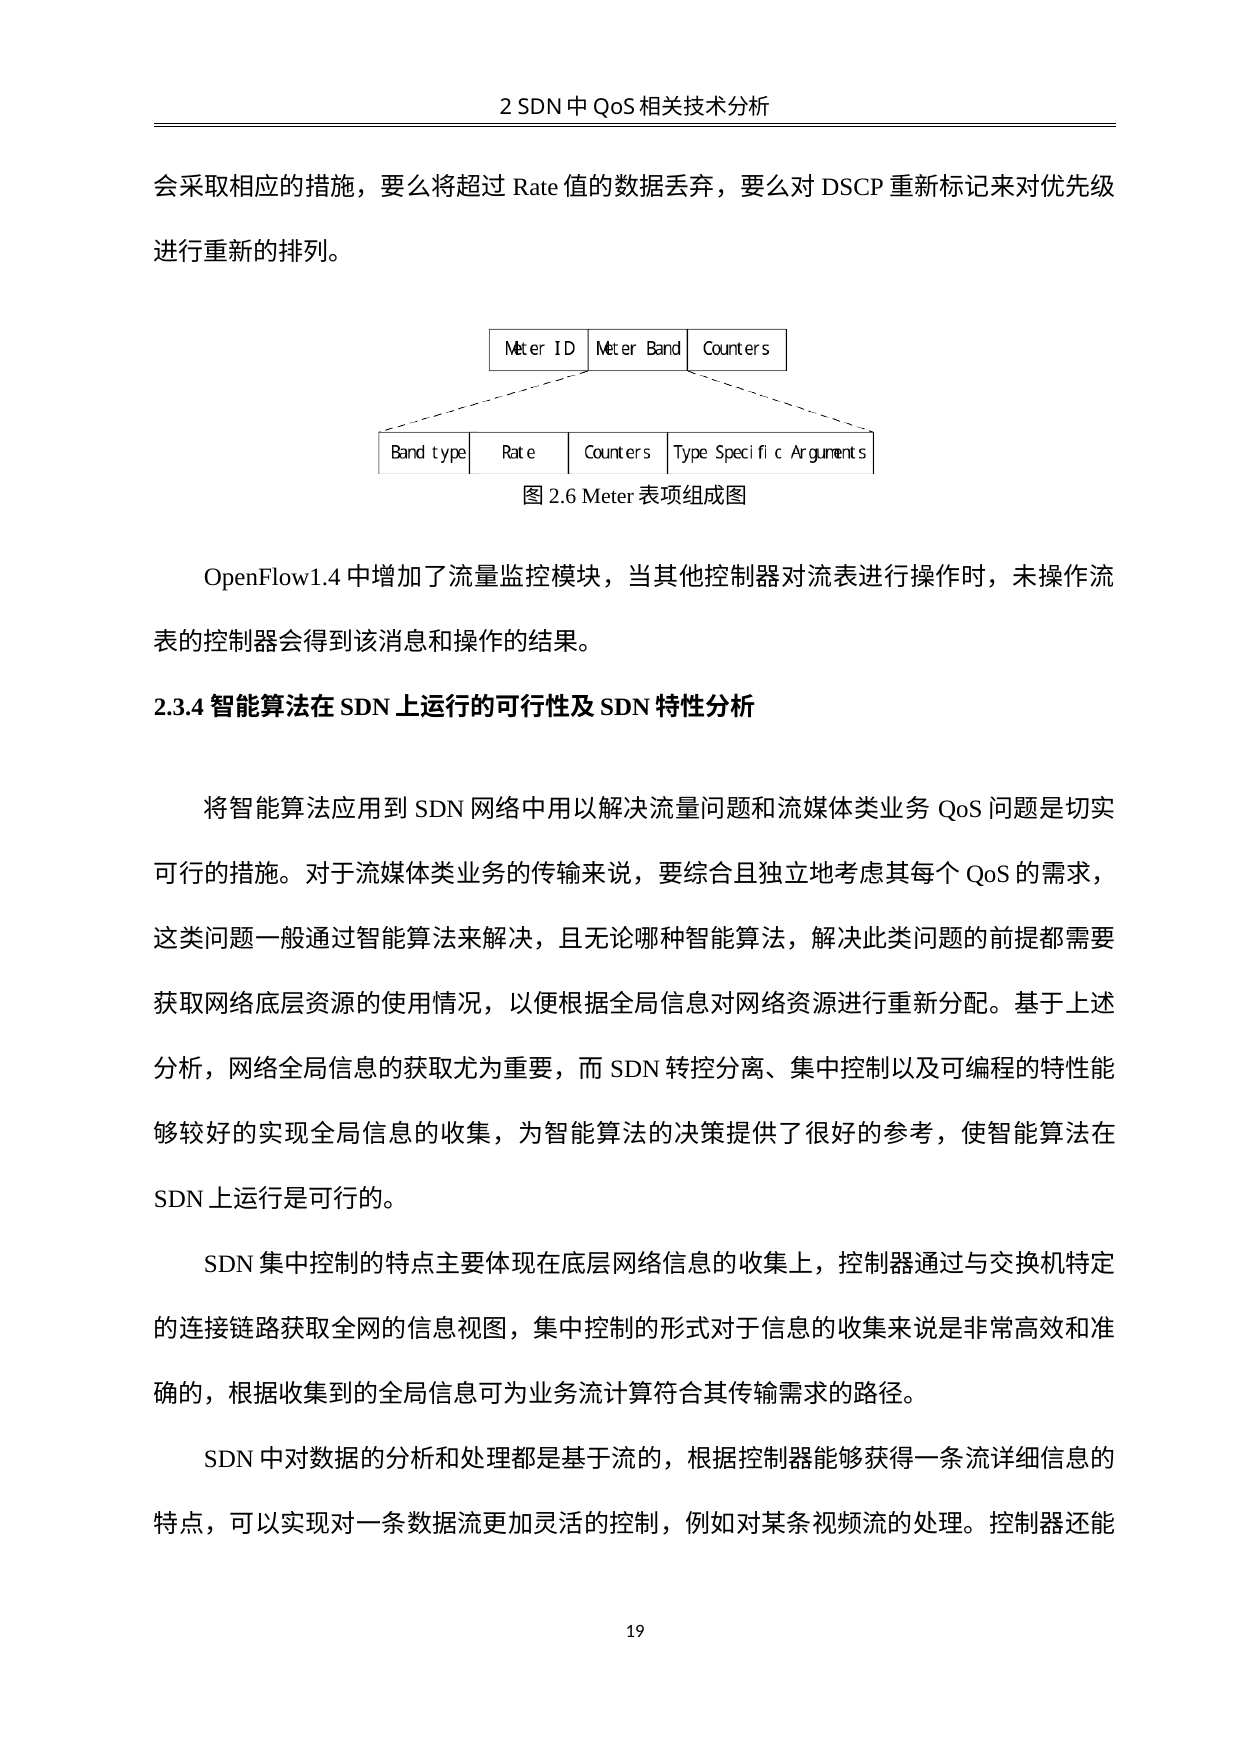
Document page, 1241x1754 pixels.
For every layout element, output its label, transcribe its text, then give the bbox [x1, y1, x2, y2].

text SDN集中控制的特点主要体现在底层网络信息的收集上，控制器通过与交换机特定的连接链路获取全网的信息视图，集中控制的形式对于信息的收集来说是非常高效和准确的，根据收集到的全局信息可为业务流计算符合其传输需求的路径。 [154, 1229, 1116, 1424]
text OpenFlow1.4中增加了流量监控模块，当其他控制器对流表进行操作时，未操作流表的控制器会得到该消息和操作的结果。 [154, 542, 1116, 672]
text 将智能算法应用到SDN网络中用以解决流量问题和流媒体类业务QoS问题是切实可行的措施。对于流媒体类业务的传输来说，要综合且独立地考虑其每个QoS的需求，这类问题一般通过智能算法来解决，且无论哪种智能算法，解决此类问题的前提都需要获取网络底层资源的使用情况，以便根据全局信息对网络资源进行重新分配。基于上述分析，网络全局信息的获取尤为重要，而SDN转控分离、集中控制以及可编程的特性能够较好的实现全局信息的收集，为智能算法的决策提供了很好的参考，使智能算法在SDN上运行是可行的。 [154, 774, 1116, 1229]
table_cell 图2.6 Meter表项组成图 [203, 478, 1067, 510]
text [154, 152, 1116, 282]
table_header [203, 315, 1067, 477]
subtitle 2.3.4 智能算法在SDN上运行的可行性及SDN特性分析 [154, 672, 1116, 737]
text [154, 1424, 1116, 1554]
